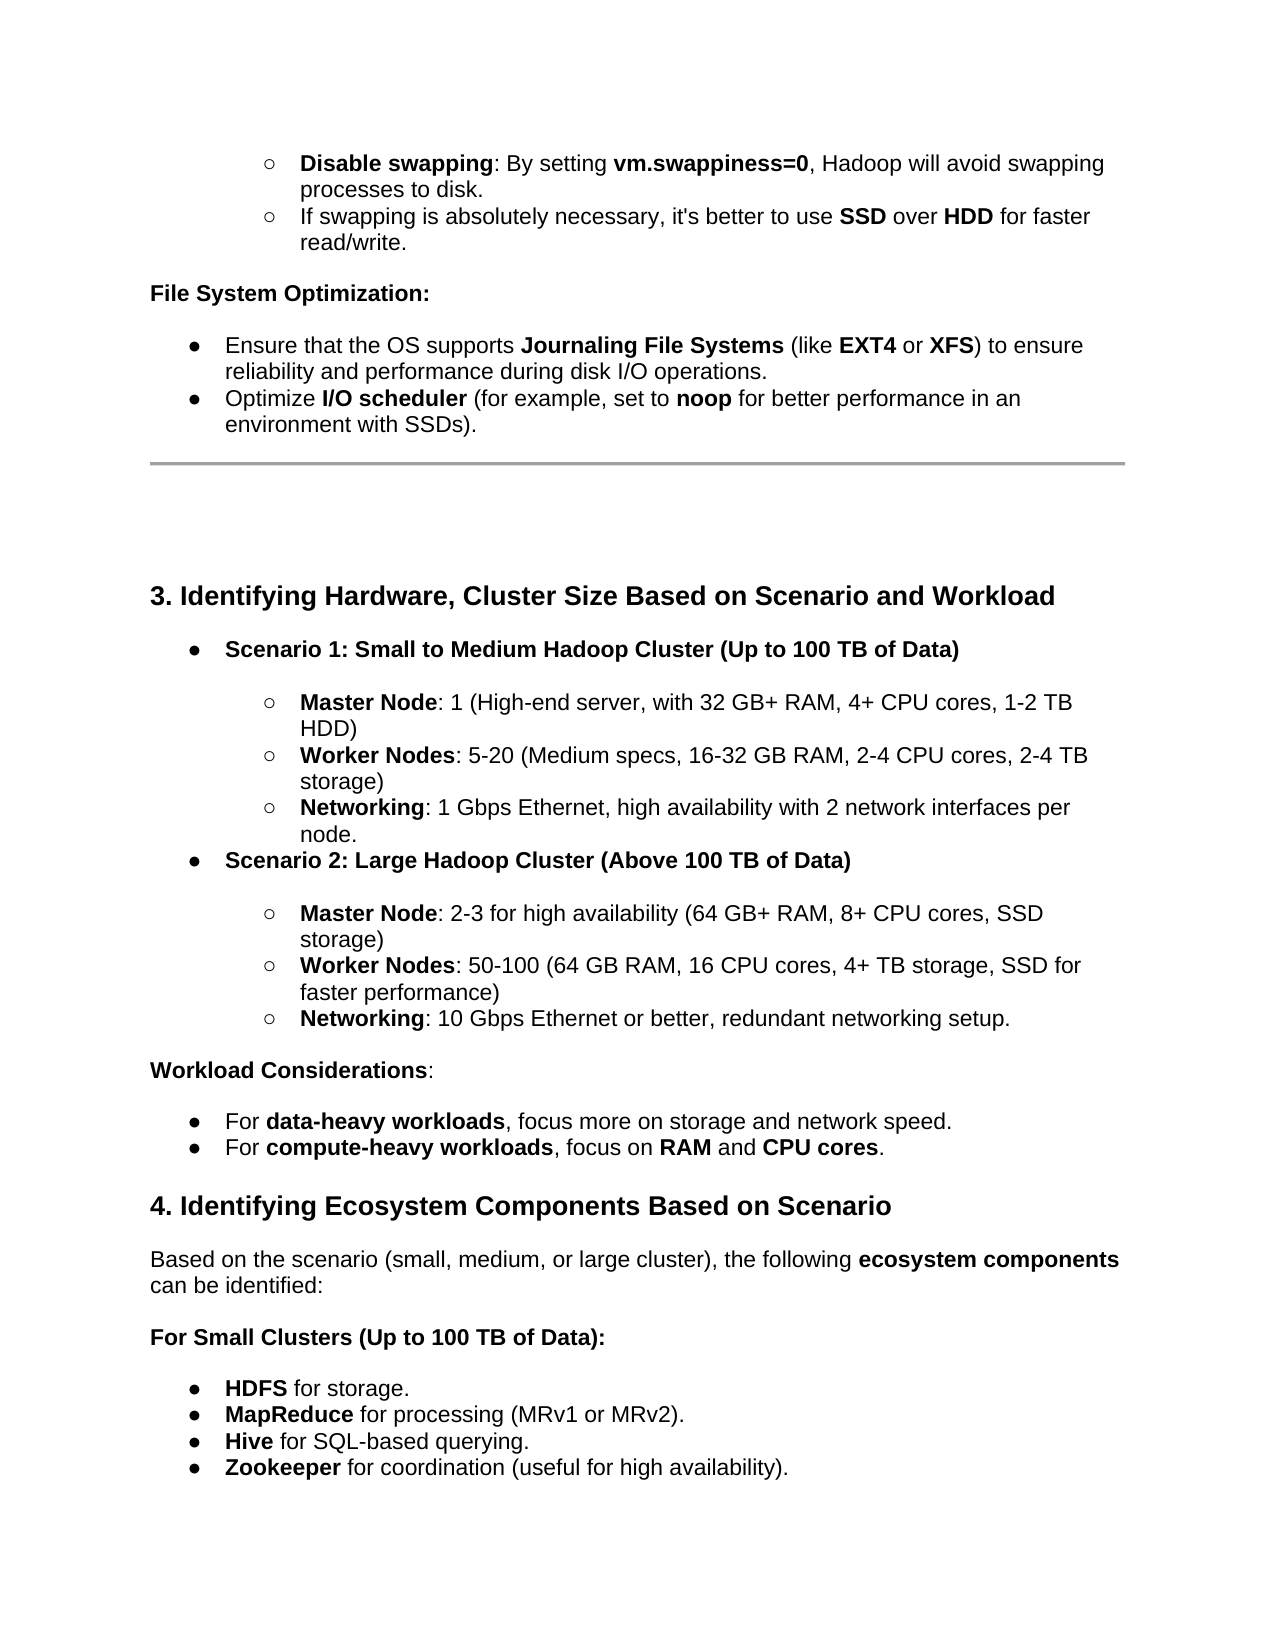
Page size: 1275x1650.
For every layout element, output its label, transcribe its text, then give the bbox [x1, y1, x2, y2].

text Workload Considerations: [150, 1057, 1125, 1083]
text Based on the scenario (small, medium, or large cluster), the following ecosystem components can be identified: [150, 1246, 1125, 1299]
list Hive for SQL-based querying. [187, 1428, 1125, 1454]
subtitle For Small Clusters (Up to 100 TB of Data): [150, 1324, 1125, 1350]
list Master Node: 1 (High-end server, with 32 GB+ RAM, 4+ CPU cores, 1-2 TB HDD) [262, 689, 1125, 742]
list Zookeeper for coordination (useful for high availability). [187, 1454, 1125, 1481]
list HDFS for storage. [187, 1375, 1125, 1401]
list If swapping is absolutely necessary, it's better to use SSD over HDD for faster read/write. [262, 203, 1125, 255]
list For compute-heavy workloads, focus on RAM and CPU cores. [187, 1134, 1125, 1161]
list For data-heavy workloads, focus more on storage and network speed. [187, 1108, 1125, 1134]
subtitle 4. Identifying Ecosystem Components Based on Scenario [150, 1190, 1125, 1221]
list Networking: 10 Gbps Ethernet or better, redundant networking setup. [262, 1005, 1125, 1032]
list Ensure that the OS supports Journaling File Systems (like EXT4 or XFS) to ensure reliability and performance during disk I/O operations. [187, 332, 1125, 384]
list Scenario 1: Small to Medium Hadoop Cluster (Up to 100 TB of Data) [187, 636, 1125, 689]
subtitle File System Optimization: [150, 280, 1125, 307]
subtitle 3. Identifying Hardware, Cluster Size Based on Scenario and Workload [150, 580, 1125, 611]
list Networking: 1 Gbps Ethernet, high availability with 2 network interfaces per node. [262, 794, 1125, 847]
list Scenario 2: Large Hadoop Cluster (Above 100 TB of Data) [187, 847, 1125, 900]
list Worker Nodes: 5-20 (Medium specs, 16-32 GB RAM, 2-4 CPU cores, 2-4 TB storage) [262, 742, 1125, 794]
list Master Node: 2-3 for high availability (64 GB+ RAM, 8+ CPU cores, SSD storage) [262, 900, 1125, 952]
list MapReduce for processing (MRv1 or MRv2). [187, 1401, 1125, 1428]
list Worker Nodes: 50-100 (64 GB RAM, 16 CPU cores, 4+ TB storage, SSD for faster performance) [262, 952, 1125, 1005]
list Disable swapping: By setting vm.swappiness=0, Hadoop will avoid swapping processes to disk. [262, 150, 1125, 203]
list Optimize I/O scheduler (for example, set to noop for better performance in an environment with SSDs). [187, 384, 1125, 437]
